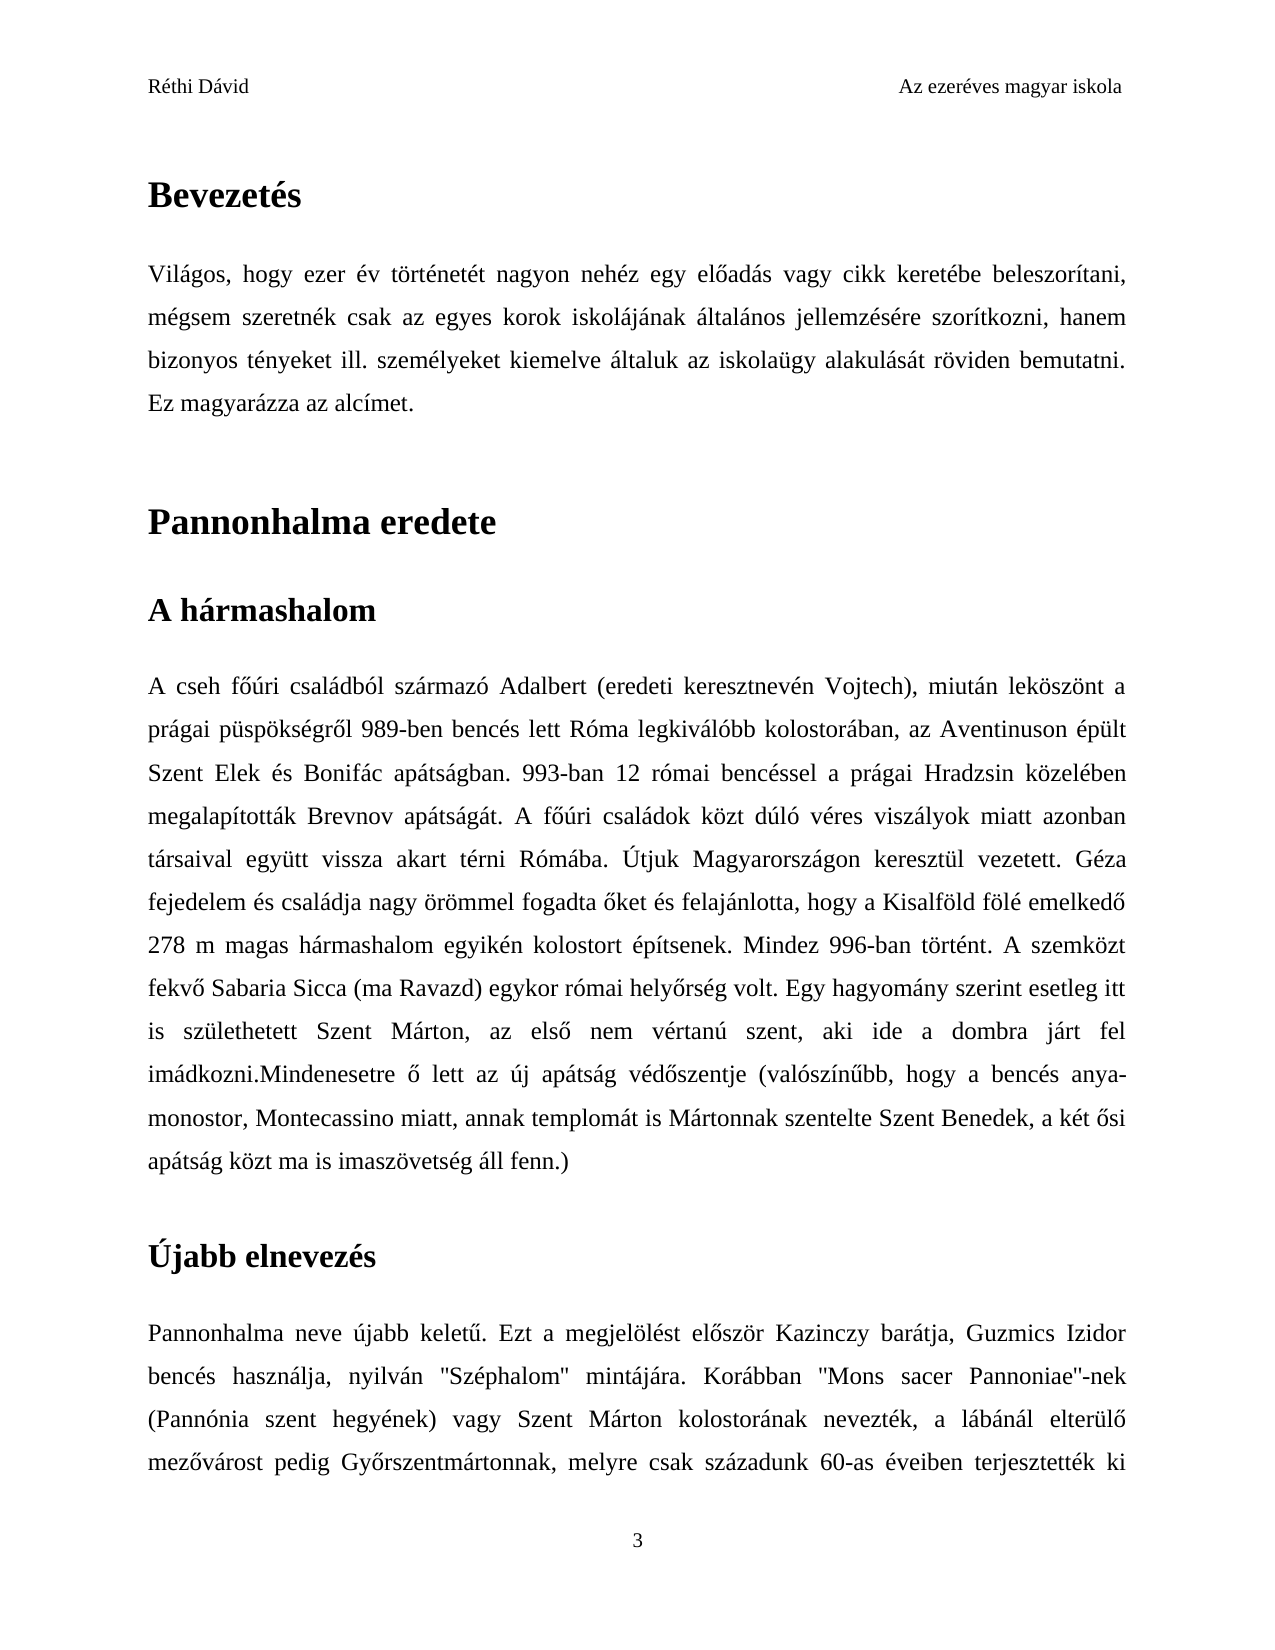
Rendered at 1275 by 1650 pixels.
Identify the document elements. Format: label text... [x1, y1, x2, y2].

text A cseh főúri családból származó Adalbert (eredeti keresztnevén Vojtech), miután leköszönt a prágai püspökségről 989-ben bencés lett Róma legkiválóbb kolostorában, az Aventinuson épült Szent Elek és Bonifác apátságban. 993-ban 12 római bencéssel a prágai Hradzsin közelében megalapították Brevnov apátságát. A főúri családok közt dúló véres viszályok miatt azonban társaival együtt vissza akart térni Rómába. Útjuk Magyarországon keresztül vezetett. Géza fejedelem és családja nagy örömmel fogadta őket és felajánlotta, hogy a Kisalföld fölé emelkedő 278 m magas hármashalom egyikén kolostort építsenek. Mindez 996-ban történt. A szemközt fekvő Sabaria Sicca (ma Ravazd) egykor római helyőrség volt. Egy hagyomány szerint esetleg itt is születhetett Szent Márton, az első nem vértanú szent, aki ide a dombra járt fel imádkozni.Mindenesetre ő lett az új apátság védőszentje (valószínűbb, hogy a bencés anya-monostor, Montecassino miatt, annak templomát is Mártonnak szentelte Szent Benedek, a két ősi apátság közt ma is imaszövetség áll fenn.) [148, 671, 1127, 1174]
subtitle Újabb elnevezés [148, 1236, 1127, 1274]
subtitle Bevezetés [148, 173, 1127, 216]
text Világos, hogy ezer év történetét nagyon nehéz egy előadás vagy cikk keretébe beleszorítani, mégsem szeretnék csak az egyes korok iskolájának általános jellemzésére szorítkozni, hanem bizonyos tényeket ill. személyeket kiemelve általuk az iskolaügy alakulását röviden bemutatni. Ez magyarázza az alcímet. [148, 259, 1127, 417]
subtitle Pannonhalma eredete [148, 499, 1127, 543]
subtitle A hármashalom [148, 590, 1127, 628]
